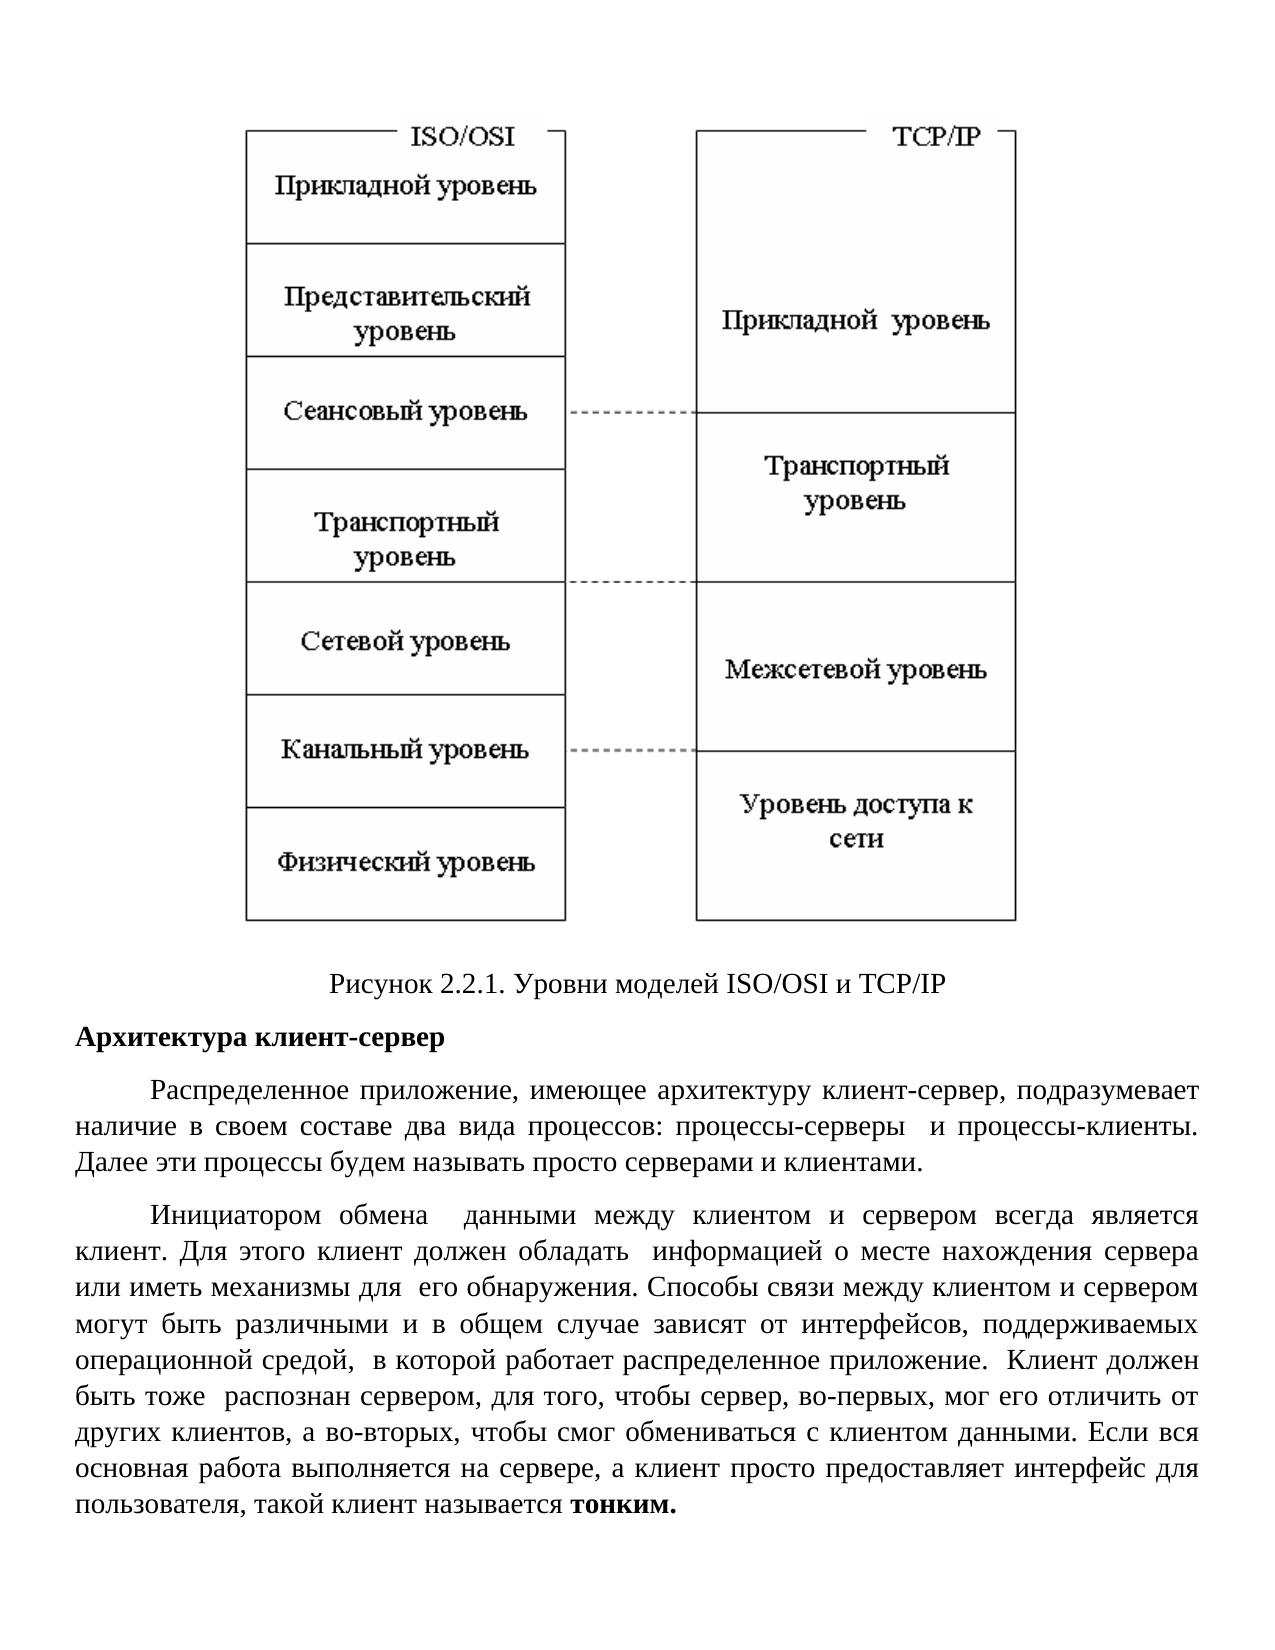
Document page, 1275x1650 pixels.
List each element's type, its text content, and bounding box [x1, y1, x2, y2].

text Инициатором обмена данными между клиентом и сервером всегда является клиент. Для этого клиент должен обладать информацией о месте нахождения сервера или иметь механизмы для его обнаружения. Способы связи между клиентом и сервером могут быть различными и в общем случае зависят от интерфейсов, поддерживаемых операционной средой, в которой работает распределенное приложение. Клиент должен быть тоже распознан сервером, для того, чтобы сервер, во-первых, мог его отличить от других клиентов, а во-вторых, чтобы смог обмениваться с клиентом данными. Если вся основная работа выполняется на сервере, а клиент просто предоставляет интерфейс для пользователя, такой клиент называется тонким. [75, 1197, 1200, 1520]
text Архитектура клиент-сервер [75, 1019, 1200, 1053]
picture [224, 75, 1051, 948]
text Распределенное приложение, имеющее архитектуру клиент-сервер, подразумевает наличие в своем составе два вида процессов: процессы-серверы и процессы-клиенты. Далее эти процессы будем называть просто серверами и клиентами. [75, 1072, 1200, 1178]
text Рисунок 2.2.1. Уровни моделей ISO/OSI и TCP/IP [75, 967, 1200, 1000]
